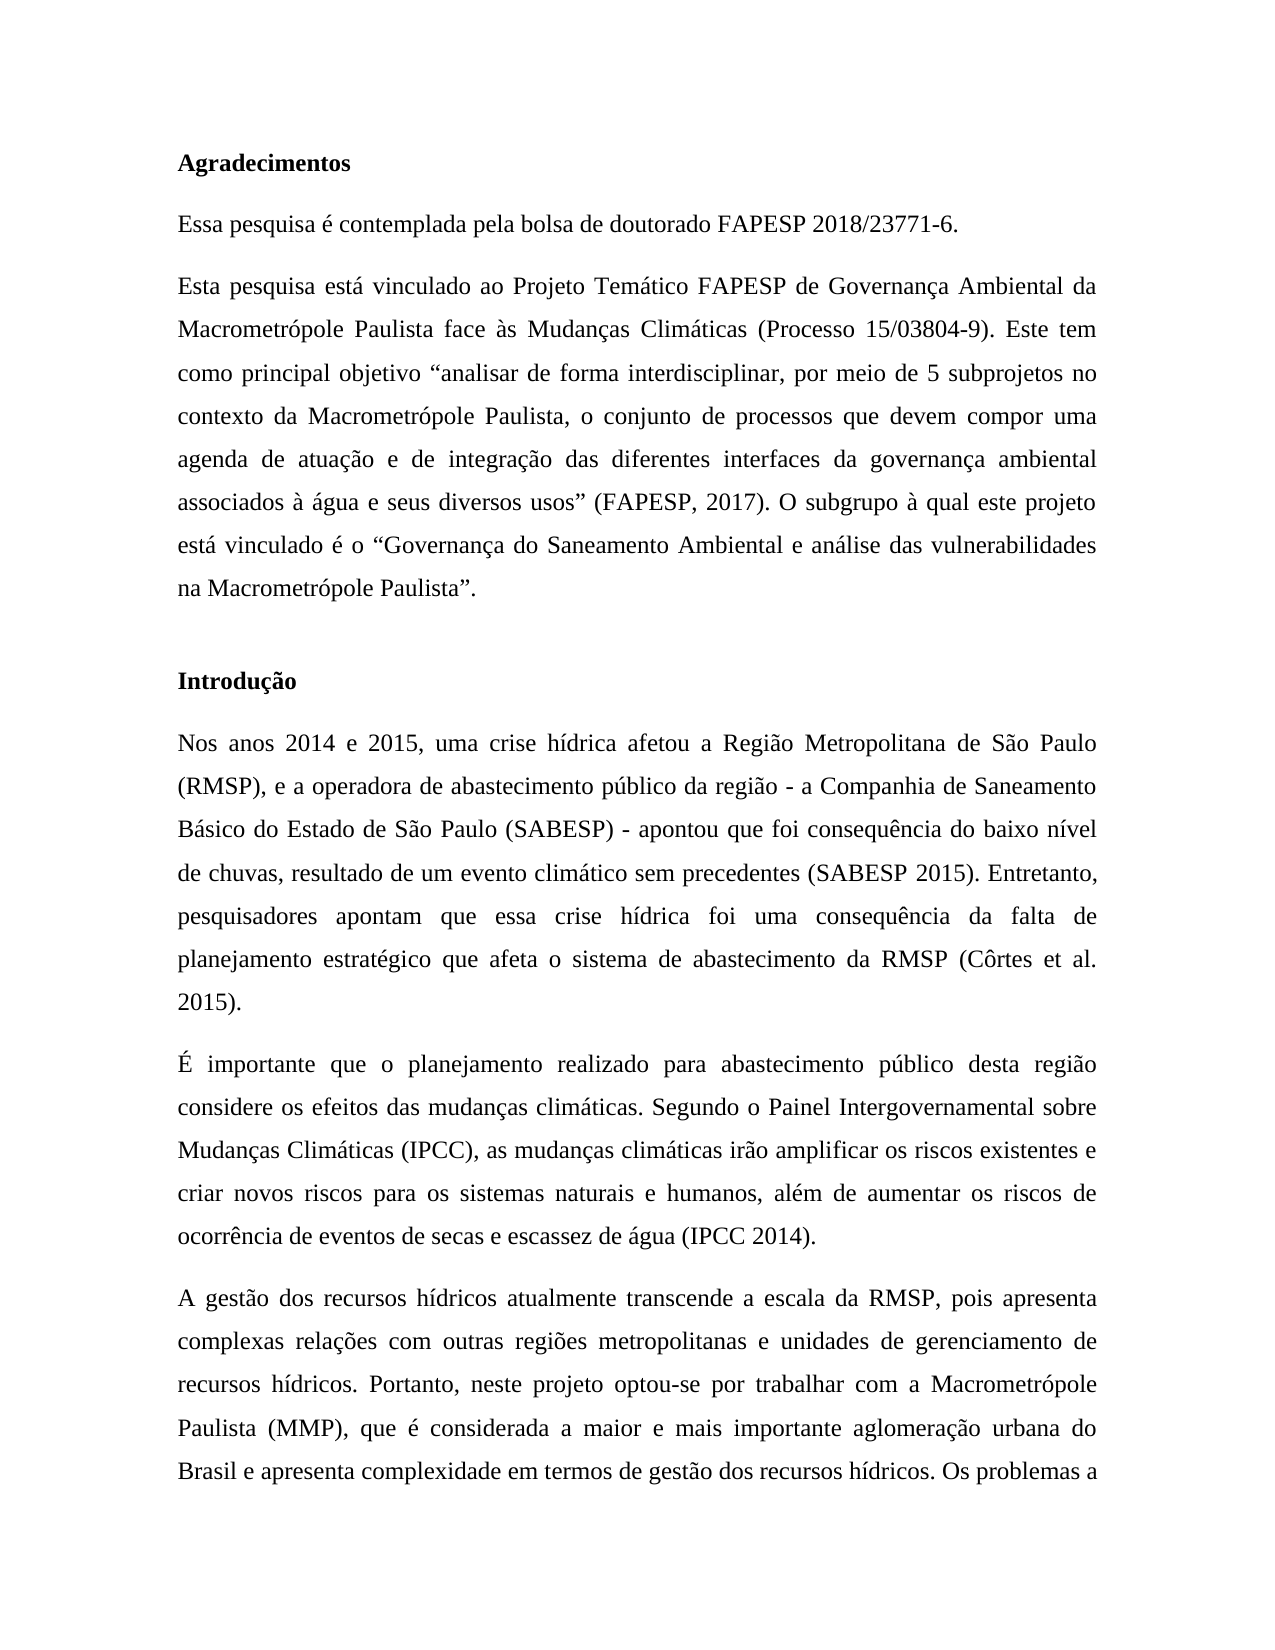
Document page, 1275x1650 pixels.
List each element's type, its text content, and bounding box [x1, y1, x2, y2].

text Nos anos 2014 e 2015, uma crise hídrica afetou a Região Metropolitana de São Paulo (RMSP), e a operadora de abastecimento público da região - a Companhia de Saneamento Básico do Estado de São Paulo (SABESP) - apontou que foi consequência do baixo nível de chuvas, resultado de um evento climático sem precedentes (SABESP 2015). Entretanto, pesquisadores apontam que essa crise hídrica foi uma consequência da falta de planejamento estratégico que afeta o sistema de abastecimento da RMSP (Côrtes et al. 2015). [177, 728, 1098, 1016]
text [177, 1283, 1098, 1484]
text Essa pesquisa é contemplada pela bolsa de doutorado FAPESP 2018/23771-6. [177, 209, 1098, 238]
text Esta pesquisa está vinculado ao Projeto Temático FAPESP de Governança Ambiental da Macrometrópole Paulista face às Mudanças Climáticas (Processo 15/03804-9). Este tem como principal objetivo “analisar de forma interdisciplinar, por meio de 5 subprojetos no contexto da Macrometrópole Paulista, o conjunto de processos que devem compor uma agenda de atuação e de integração das diferentes interfaces da governança ambiental associados à água e seus diversos usos” (FAPESP, 2017). O subgrupo à qual este projeto está vinculado é o “Governança do Saneamento Ambiental e análise das vulnerabilidades na Macrometrópole Paulista”. [177, 271, 1098, 602]
text É importante que o planejamento realizado para abastecimento público desta região considere os efeitos das mudanças climáticas. Segundo o Painel Intergovernamental sobre Mudanças Climáticas (IPCC), as mudanças climáticas irão amplificar os riscos existentes e criar novos riscos para os sistemas naturais e humanos, além de aumentar os riscos de ocorrência de eventos de secas e escassez de água (IPCC 2014). [177, 1049, 1098, 1250]
subtitle Agradecimentos [177, 148, 1098, 176]
subtitle Introdução [177, 666, 1098, 695]
